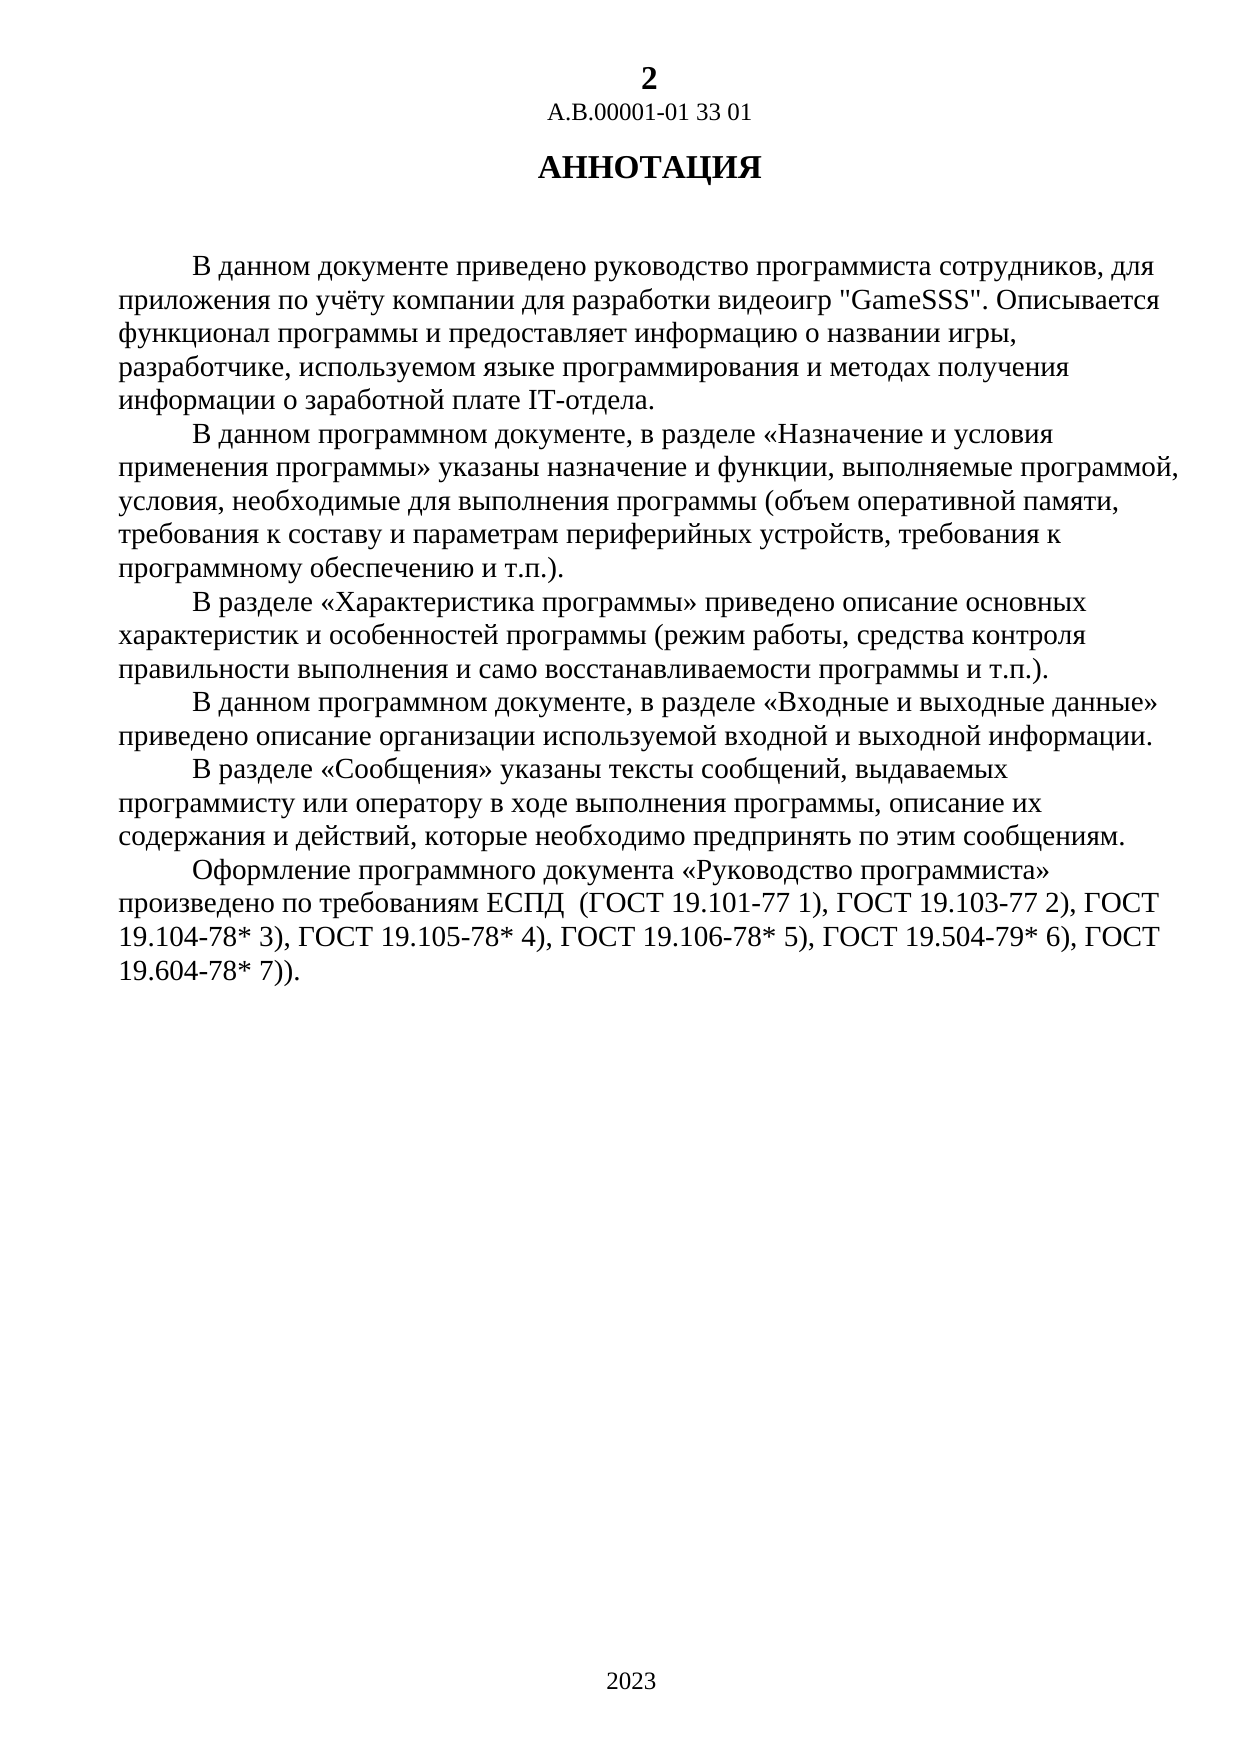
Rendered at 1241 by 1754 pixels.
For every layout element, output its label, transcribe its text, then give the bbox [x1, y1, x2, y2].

text В данном программном документе, в разделе «Входные и выходные данные» приведено описание организации используемой входной и выходной информации. [118, 684, 1181, 751]
text В данном документе приведено руководство программиста сотрудников, для приложения по учёту компании для разработки видеоигр "GameSSS". Описывается функционал программы и предоставляет информацию о названии игры, разработчике, используемом языке программирования и методах получения информации о заработной плате IT-отдела. [118, 248, 1181, 416]
text В разделе «Сообщения» указаны тексты сообщений, выдаваемых программисту или оператору в ходе выполнения программы, описание их содержания и действий, которые необходимо предпринять по этим сообщениям. [118, 751, 1181, 852]
text В данном программном документе, в разделе «Назначение и условия применения программы» указаны назначение и функции, выполняемые программой, условия, необходимые для выполнения программы (объем оперативной памяти, требования к составу и параметрам периферийных устройств, требования к программному обеспечению и т.п.). [118, 416, 1181, 584]
subtitle Аннотация [118, 148, 1181, 186]
text В разделе «Характеристика программы» приведено описание основных характеристик и особенностей программы (режим работы, средства контроля правильности выполнения и само восстанавливаемости программы и т.п.). [118, 584, 1181, 684]
text Оформление программного документа «Руководство программиста» произведено по требованиям ЕСПД (ГОСТ 19.101-77 1), ГОСТ 19.103-77 2), ГОСТ 19.104-78* 3), ГОСТ 19.105-78* 4), ГОСТ 19.106-78* 5), ГОСТ 19.504-79* 6), ГОСТ 19.604-78* 7)). [118, 852, 1181, 986]
